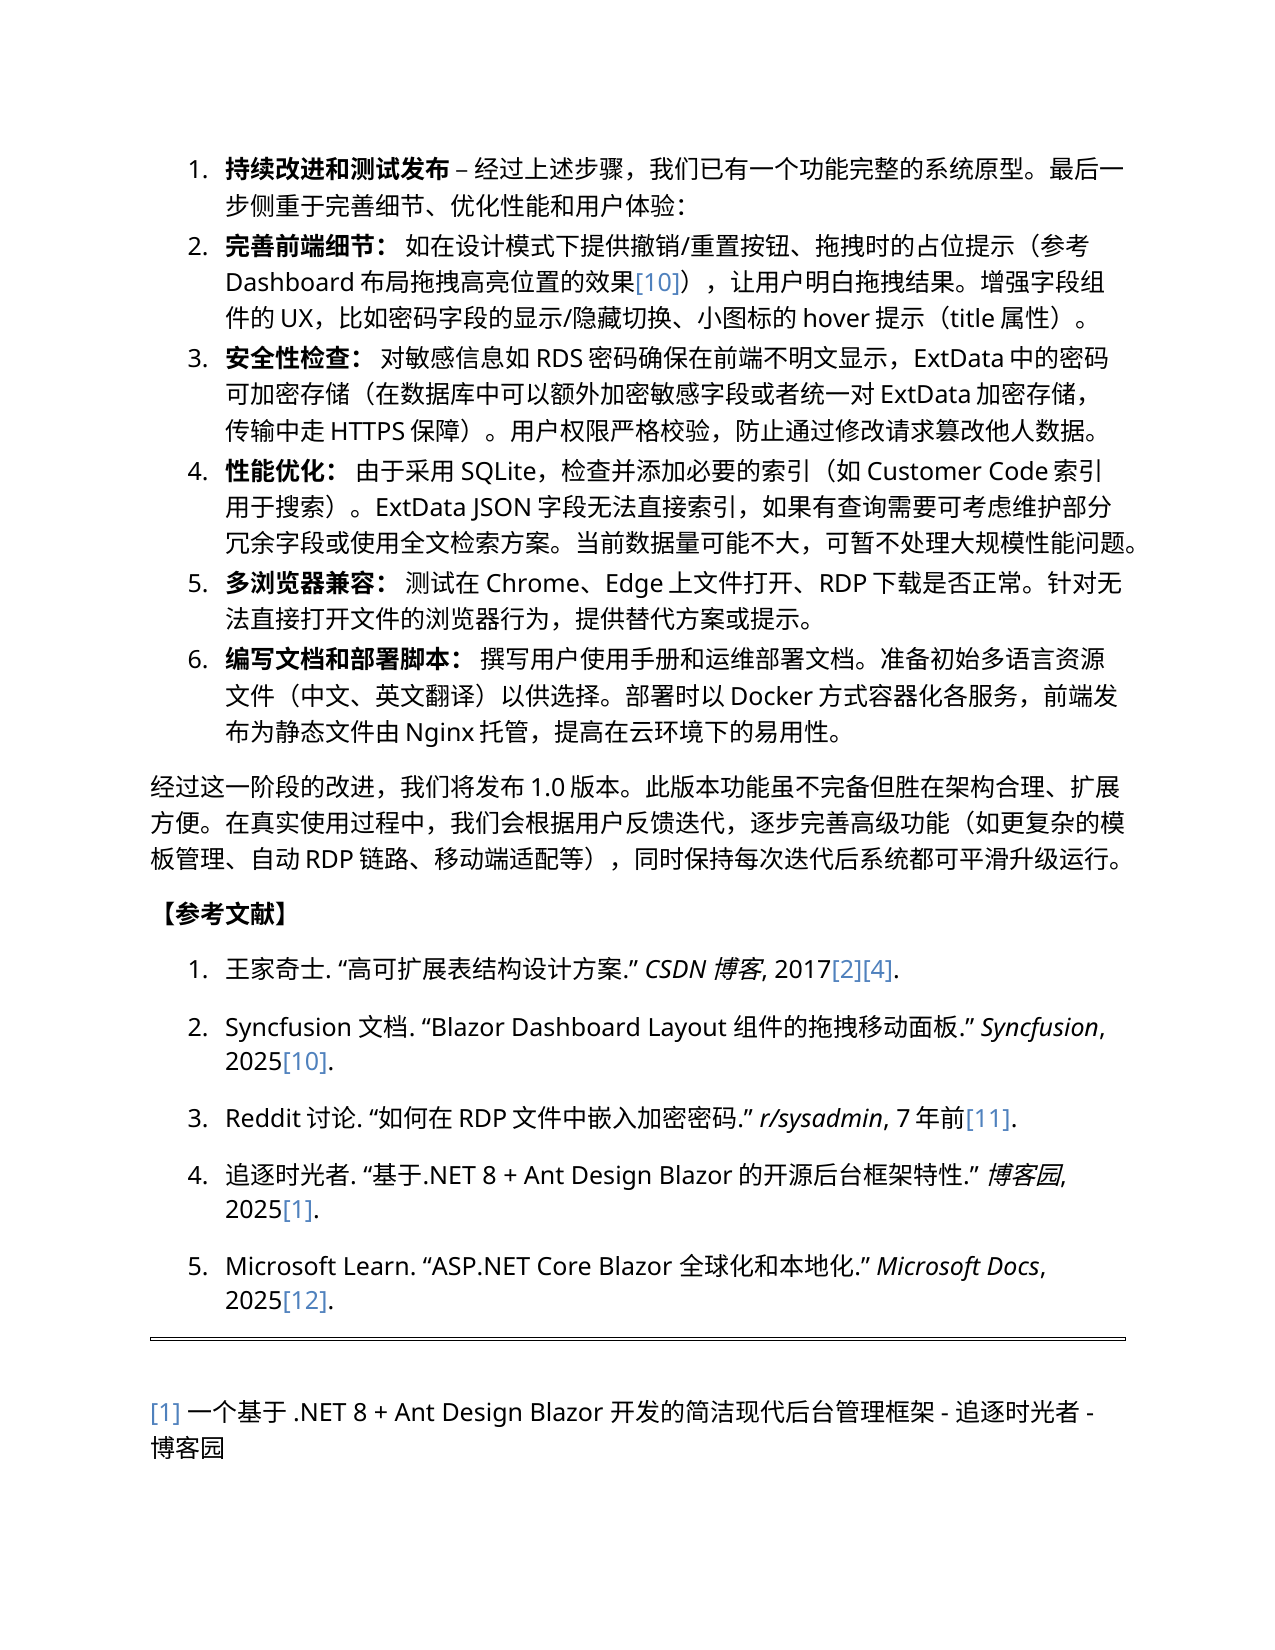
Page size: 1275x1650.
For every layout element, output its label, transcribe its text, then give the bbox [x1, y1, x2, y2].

list 安全性检查： 对敏感信息如RDS密码确保在前端不明文显示，ExtData中的密码可加密存储（在数据库中可以额外加密敏感字段或者统一对ExtData加密存储，传输中走HTTPS保障）。用户权限严格校验，防止通过修改请求篡改他人数据。 [187, 339, 1125, 447]
list Microsoft Learn. “ASP.NET Core Blazor 全球化和本地化.” Microsoft Docs, 2025[12]. [187, 1246, 1125, 1317]
list 追逐时光者. “基于.NET 8 + Ant Design Blazor的开源后台框架特性.” 博客园, 2025[1]. [187, 1155, 1125, 1226]
list 持续改进和测试发布 – 经过上述步骤，我们已有一个功能完整的系统原型。最后一步侧重于完善细节、优化性能和用户体验： [187, 150, 1125, 222]
text 经过这一阶段的改进，我们将发布1.0版本。此版本功能虽不完备但胜在架构合理、扩展方便。在真实使用过程中，我们会根据用户反馈迭代，逐步完善高级功能（如更复杂的模板管理、自动RDP链路、移动端适配等），同时保持每次迭代后系统都可平滑升级运行。 [150, 767, 1125, 876]
list 编写文档和部署脚本： 撰写用户使用手册和运维部署文档。准备初始多语言资源文件（中文、英文翻译）以供选择。部署时以Docker方式容器化各服务，前端发布为静态文件由Nginx托管，提高在云环境下的易用性。 [187, 640, 1125, 749]
list 多浏览器兼容： 测试在Chrome、Edge上文件打开、RDP下载是否正常。针对无法直接打开文件的浏览器行为，提供替代方案或提示。 [187, 564, 1125, 636]
list 性能优化： 由于采用SQLite，检查并添加必要的索引（如Customer Code索引用于搜索）。ExtData JSON字段无法直接索引，如果有查询需要可考虑维护部分冗余字段或使用全文检索方案。当前数据量可能不大，可暂不处理大规模性能问题。 [187, 451, 1125, 560]
list 完善前端细节： 如在设计模式下提供撤销/重置按钮、拖拽时的占位提示（参考Dashboard布局拖拽高亮位置的效果[10]），让用户明白拖拽结果。增强字段组件的UX，比如密码字段的显示/隐藏切换、小图标的hover提示（title属性）。 [187, 226, 1125, 335]
list Syncfusion 文档. “Blazor Dashboard Layout 组件的拖拽移动面板.” Syncfusion, 2025[10]. [187, 1007, 1125, 1077]
text [1] 一个基于 .NET 8 + Ant Design Blazor 开发的简洁现代后台管理框架 - 追逐时光者 - 博客园 [150, 1392, 1125, 1465]
list 王家奇士. “高可扩展表结构设计方案.” CSDN博客, 2017[2][4]. [187, 950, 1125, 986]
list Reddit讨论. “如何在RDP文件中嵌入加密密码.” r/sysadmin, 7年前[11]. [187, 1098, 1125, 1134]
text 【参考文献】 [150, 895, 1125, 931]
